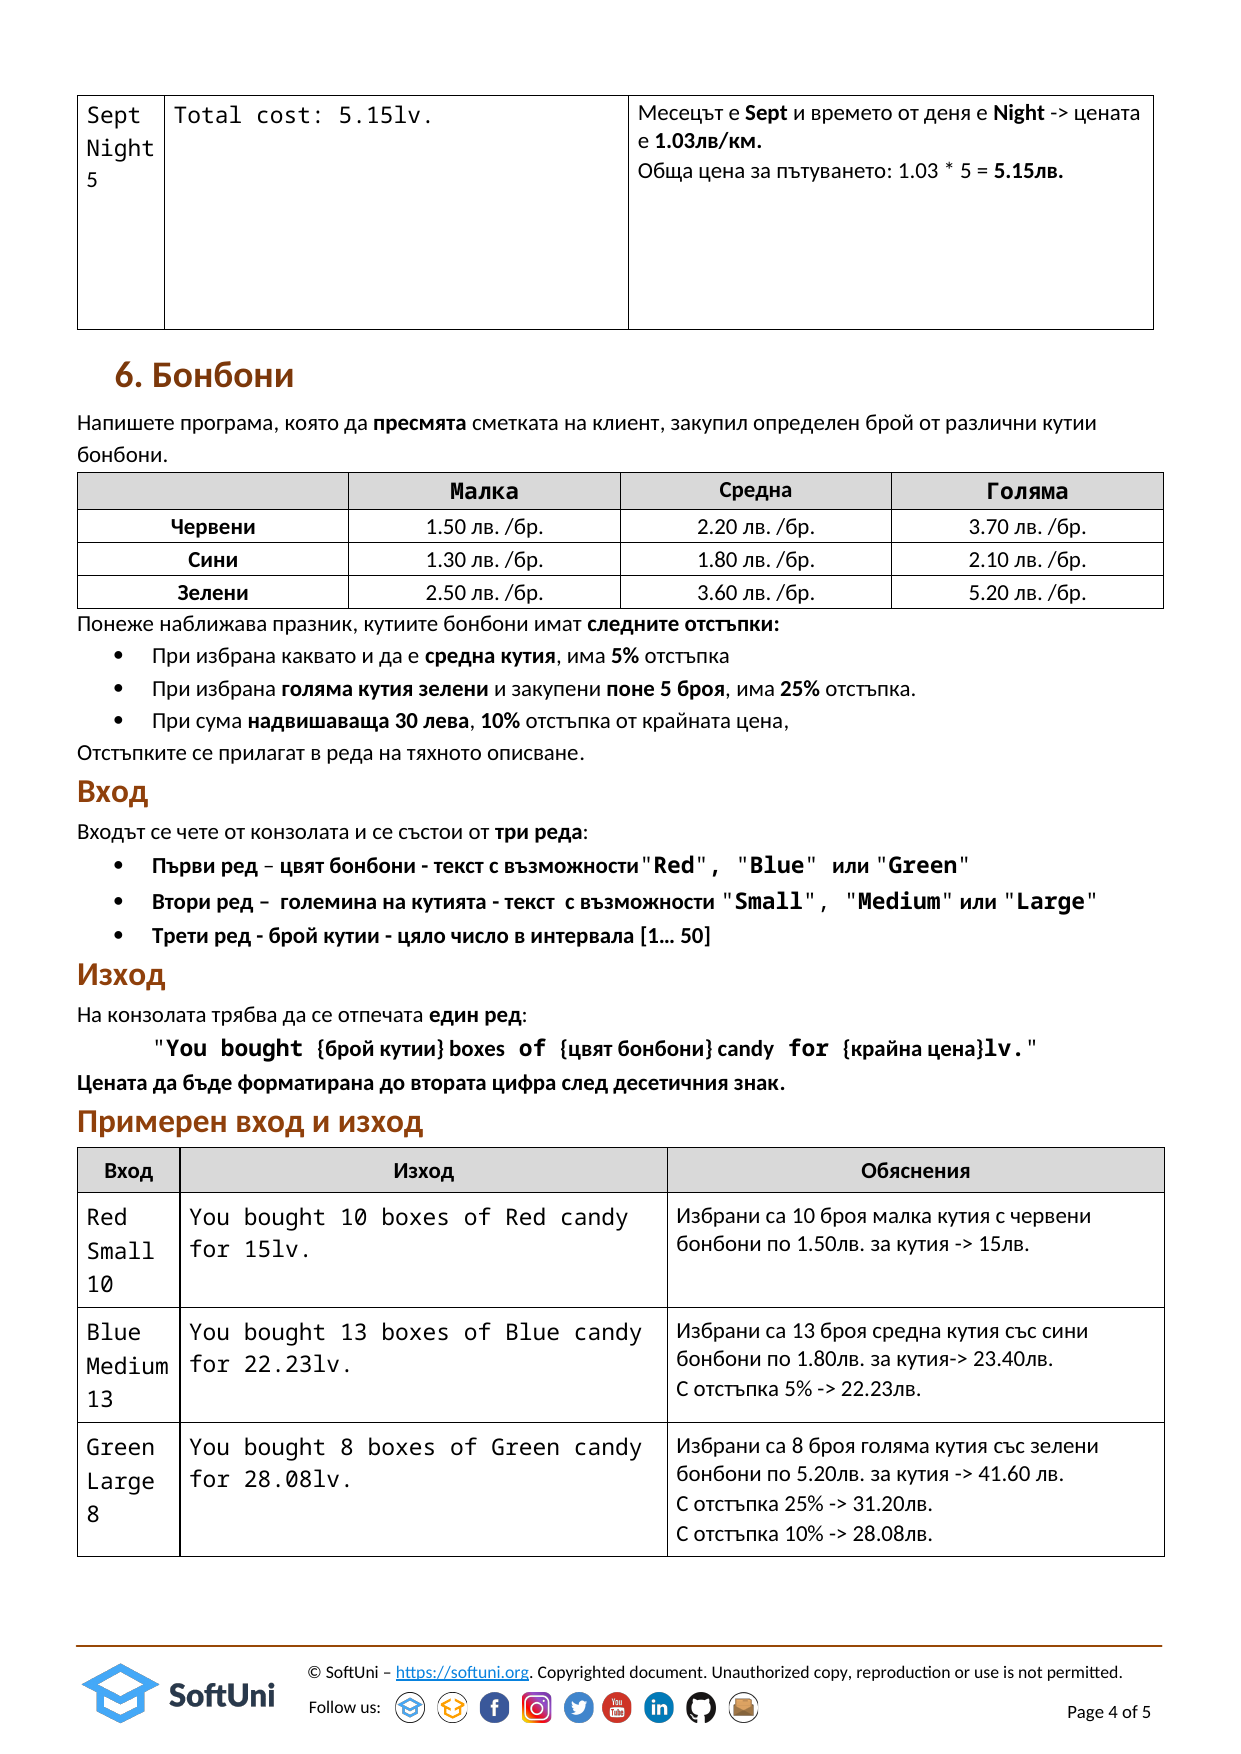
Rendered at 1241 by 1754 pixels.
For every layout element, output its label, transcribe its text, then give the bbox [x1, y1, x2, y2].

text Отстъпките се прилагат в реда на тяхното описване. [77, 738, 1163, 766]
subtitle Примерен вход и изход [77, 1100, 1163, 1141]
picture [686, 1692, 716, 1723]
subtitle Вход [77, 770, 1163, 811]
picture [395, 1692, 425, 1723]
table_cell You bought 13 boxes of Blue candy for 22.23lv. [181, 1308, 667, 1422]
table_cell 3.60 лв. /бр. [621, 576, 891, 608]
picture [665, 1714, 674, 1723]
table_cell Месецът е Sept и времето от деня е Night -> цената е 1.03лв/км. Обща цена за пътуването: 1.03 * 5 = 5.15лв. [629, 96, 1153, 329]
table_cell 5.20 лв. /бр. [892, 576, 1163, 608]
picture [602, 1692, 632, 1723]
text "You bought {брой кутии} boxes of {цвят бонбони} candy for {крайна цена}lv." [77, 1032, 1163, 1063]
table_cell Червени [78, 510, 348, 542]
list При избрана голяма кутия зелени и закупени поне 5 броя, има 25% отстъпка. [114, 674, 1163, 702]
table_cell 3.70 лв. /бр. [892, 510, 1163, 542]
picture [728, 1692, 759, 1723]
table_cell 2.50 лв. /бр. [349, 576, 620, 608]
table_cell Избрани са 8 броя голяма кутия със зелени бонбони по 5.20лв. за кутия -> 41.60 лв. С отстъпка 25% -> 31.20лв. С отстъпка 10% -> 28.08лв. [668, 1423, 1164, 1556]
table_cell Избрани са 13 броя средна кутия със сини бонбони по 1.80лв. за кутия-> 23.40лв. С отстъпка 5% -> 22.23лв. [668, 1308, 1164, 1422]
table_cell 1.30 лв. /бр. [349, 543, 620, 575]
table_cell 2.10 лв. /бр. [892, 543, 1163, 575]
text Цената да бъде форматирана до втората цифра след десетичния знак. [77, 1068, 1163, 1096]
table_header Изход [181, 1148, 667, 1192]
picture [644, 1692, 653, 1701]
table_cell Избрани са 10 броя малка кутия с червени бонбони по 1.50лв. за кутия -> 15лв. [668, 1193, 1164, 1307]
list Първи ред – цвят бонбони - текст с възможности"Red", "Blue" или "Green" [114, 849, 1163, 881]
table_cell 1.50 лв. /бр. [349, 510, 620, 542]
picture [75, 1658, 281, 1729]
table_cell Сини [78, 543, 348, 575]
table_cell You bought 8 boxes of Green candy for 28.08lv. [181, 1423, 667, 1556]
table_header Обяснения [668, 1148, 1164, 1192]
table_cell You bought 10 boxes of Red candy for 15lv. [181, 1193, 667, 1307]
table_header Вход [78, 1148, 179, 1192]
table_header Средна [621, 473, 891, 509]
table_cell Red Small 10 [78, 1193, 179, 1307]
table_header Малка [349, 473, 620, 509]
picture [665, 1692, 674, 1701]
table_cell Blue Medium 13 [78, 1308, 179, 1422]
picture [564, 1692, 594, 1723]
text Понеже наближава празник, кутиите бонбони имат следните отстъпки: [77, 609, 1163, 637]
subtitle Изход [77, 953, 1163, 994]
list При избрана каквато и да е средна кутия, има 5% отстъпка [114, 642, 1163, 669]
table_cell Sept Night 5 [78, 96, 164, 329]
table_cell Total cost: 5.15lv. [165, 96, 628, 329]
table_cell 2.20 лв. /бр. [621, 510, 891, 542]
picture [479, 1692, 510, 1723]
picture [437, 1692, 468, 1723]
picture [644, 1714, 653, 1723]
text Входът се чете от конзолата и се състои от три реда: [77, 817, 1163, 845]
table_header [78, 473, 348, 509]
list Трети ред - брой кутии - цяло число в интервала [1… 50] [114, 921, 1163, 949]
text Напишете програма, която да пресмята сметката на клиент, закупил определен брой от различни кутии бонбони. [77, 408, 1163, 468]
table_cell Green Large 8 [78, 1423, 179, 1556]
subtitle Бонбони [114, 351, 1163, 397]
list Втори ред – големина на кутията - текст с възможности "Small", "Medium" или "Large" [114, 885, 1163, 916]
picture [522, 1692, 552, 1723]
list При сума надвишаваща 30 лева, 10% отстъпка от крайната цена, [114, 706, 1163, 734]
table_cell 1.80 лв. /бр. [621, 543, 891, 575]
text На конзолата трябва да се отпечата един ред: [77, 1000, 1163, 1028]
picture [658, 1705, 667, 1714]
table_cell Зелени [78, 576, 348, 608]
table_header Голяма [892, 473, 1163, 509]
